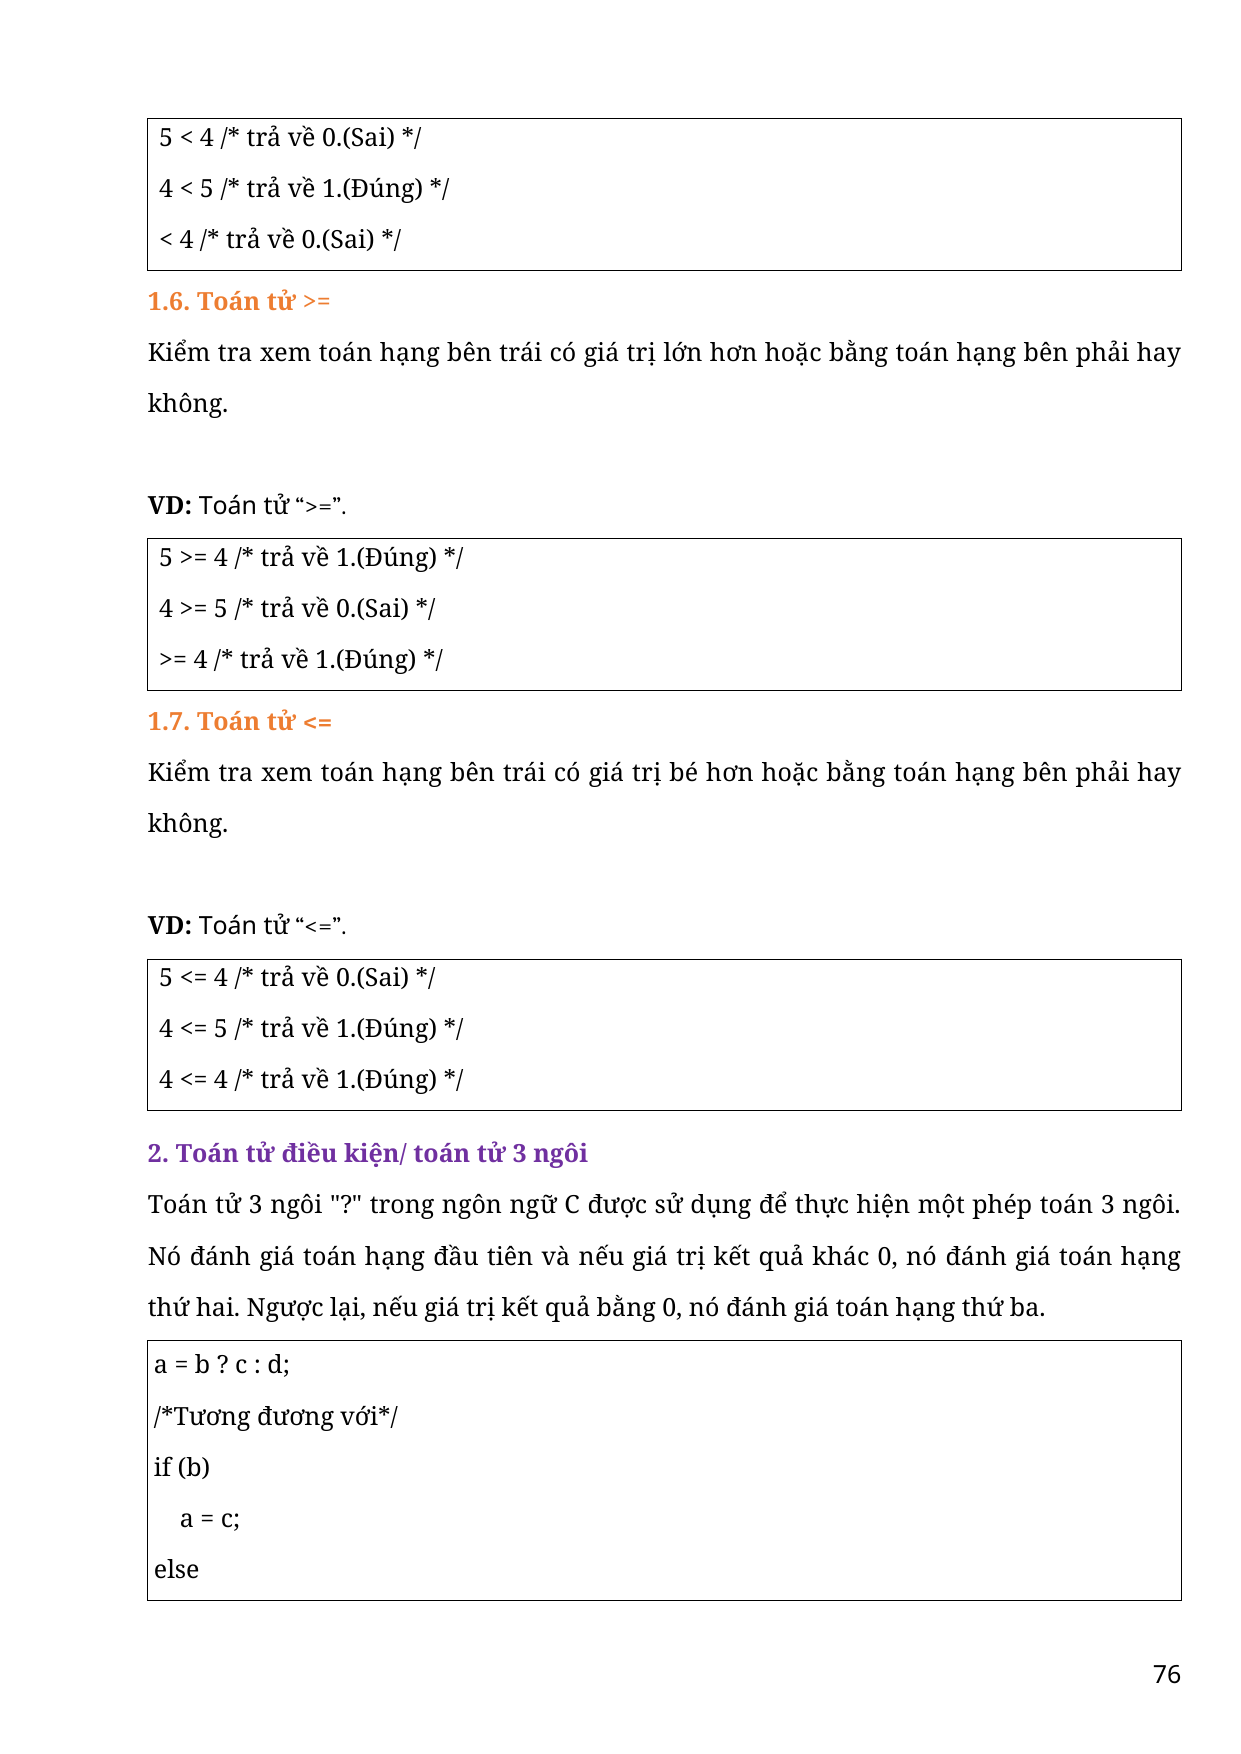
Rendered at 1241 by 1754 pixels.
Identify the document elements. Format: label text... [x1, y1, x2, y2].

text Kiểm tra xem toán hạng bên trái có giá trị bé hơn hoặc bằng toán hạng bên phải hay không. [148, 754, 1181, 839]
text VD: Toán tử “<=”. [148, 907, 1181, 942]
subtitle Toán tử >= [148, 283, 1181, 317]
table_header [148, 1341, 1181, 1600]
text Kiểm tra xem toán hạng bên trái có giá trị lớn hơn hoặc bằng toán hạng bên phải hay không. [148, 334, 1181, 419]
text Toán tử 3 ngôi "?" trong ngôn ngữ C được sử dụng để thực hiện một phép toán 3 ngôi. Nó đánh giá toán hạng đầu tiên và nếu giá trị kết quả khác 0, nó đánh giá toán hạng thứ hai. Ngược lại, nếu giá trị kết quả bằng 0, nó đánh giá toán hạng thứ ba. [148, 1187, 1181, 1323]
table_header 5 < 4 /* trả về 0.(Sai) */ 4 < 5 /* trả về 1.(Đúng) */ < 4 /* trả về 0.(Sai) */ [148, 119, 1181, 269]
text VD: Toán tử “>=”. [148, 487, 1181, 521]
subtitle Toán tử điều kiện/ toán tử 3 ngôi [148, 1136, 1181, 1170]
table_header 5 <= 4 /* trả về 0.(Sai) */ 4 <= 5 /* trả về 1.(Đúng) */ 4 <= 4 /* trả về 1.(Đúng) */ [148, 960, 1181, 1110]
subtitle Toán tử <= [148, 703, 1181, 737]
table_header 5 >= 4 /* trả về 1.(Đúng) */ 4 >= 5 /* trả về 0.(Sai) */ >= 4 /* trả về 1.(Đúng) */ [148, 539, 1181, 690]
